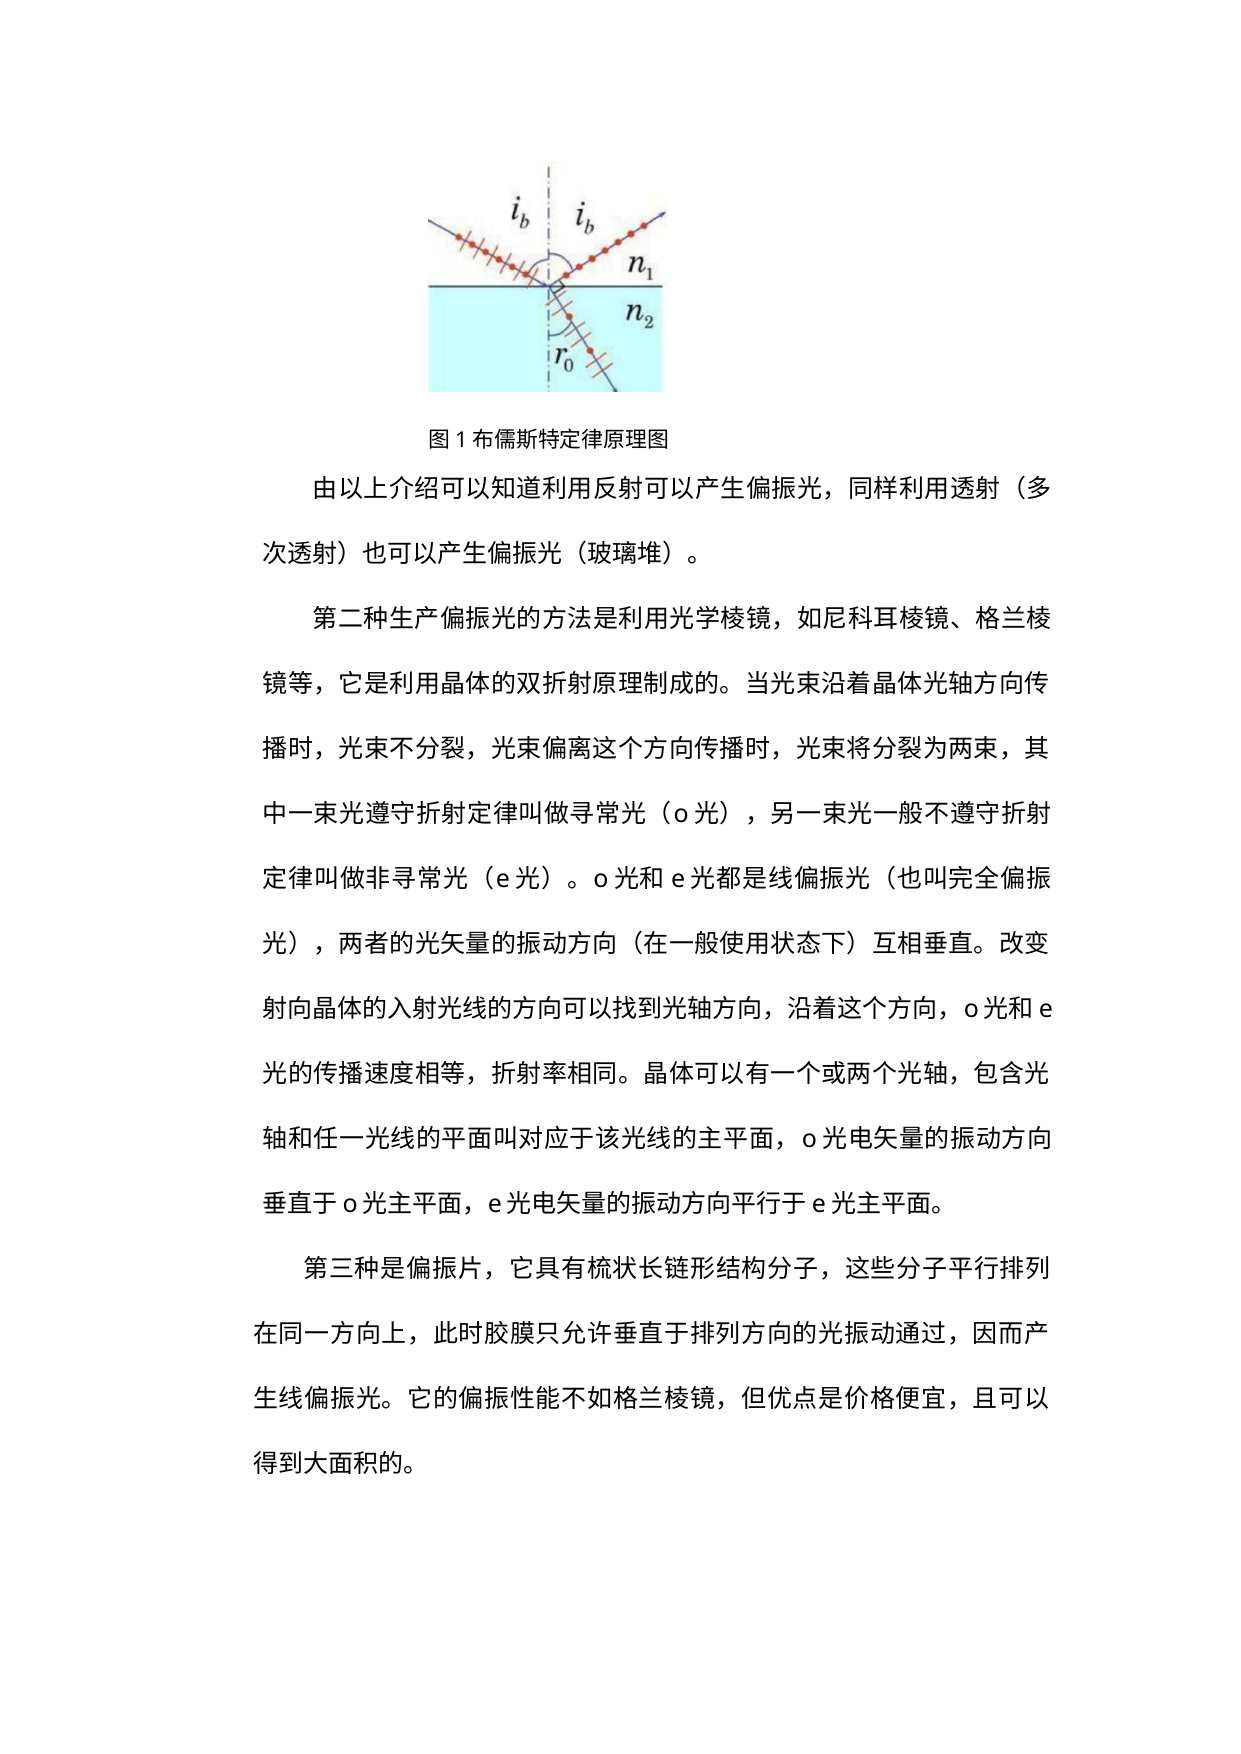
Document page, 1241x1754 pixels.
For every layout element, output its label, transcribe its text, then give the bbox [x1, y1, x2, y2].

picture [428, 162, 669, 392]
text 第三种是偏振片，它具有梳状长链形结构分子，这些分子平行排列在同一方向上，此时胶膜只允许垂直于排列方向的光振动通过，因而产生线偏振光。它的偏振性能不如格兰棱镜，但优点是价格便宜，且可以得到大面积的。 [253, 1234, 1053, 1494]
text 图 1 布儒斯特定律原理图 [187, 422, 1053, 454]
list 由以上介绍可以知道利用反射可以产生偏振光，同样利用透射（多次透射）也可以产生偏振光（玻璃堆）。 [262, 454, 1053, 584]
list 第二种生产偏振光的方法是利用光学棱镜，如尼科耳棱镜、格兰棱镜等，它是利用晶体的双折射原理制成的。当光束沿着晶体光轴方向传播时，光束不分裂，光束偏离这个方向传播时，光束将分裂为两束，其中一束光遵守折射定律叫做寻常光（o光），另一束光一般不遵守折射定律叫做非寻常光（e光）。o光和e光都是线偏振光（也叫完全偏振光），两者的光矢量的振动方向（在一般使用状态下）互相垂直。改变射向晶体的入射光线的方向可以找到光轴方向，沿着这个方向，o光和e光的传播速度相等，折射率相同。晶体可以有一个或两个光轴，包含光轴和任一光线的平面叫对应于该光线的主平面，o光电矢量的振动方向垂直于o光主平面，e光电矢量的振动方向平行于e光主平面。 [262, 584, 1053, 1234]
